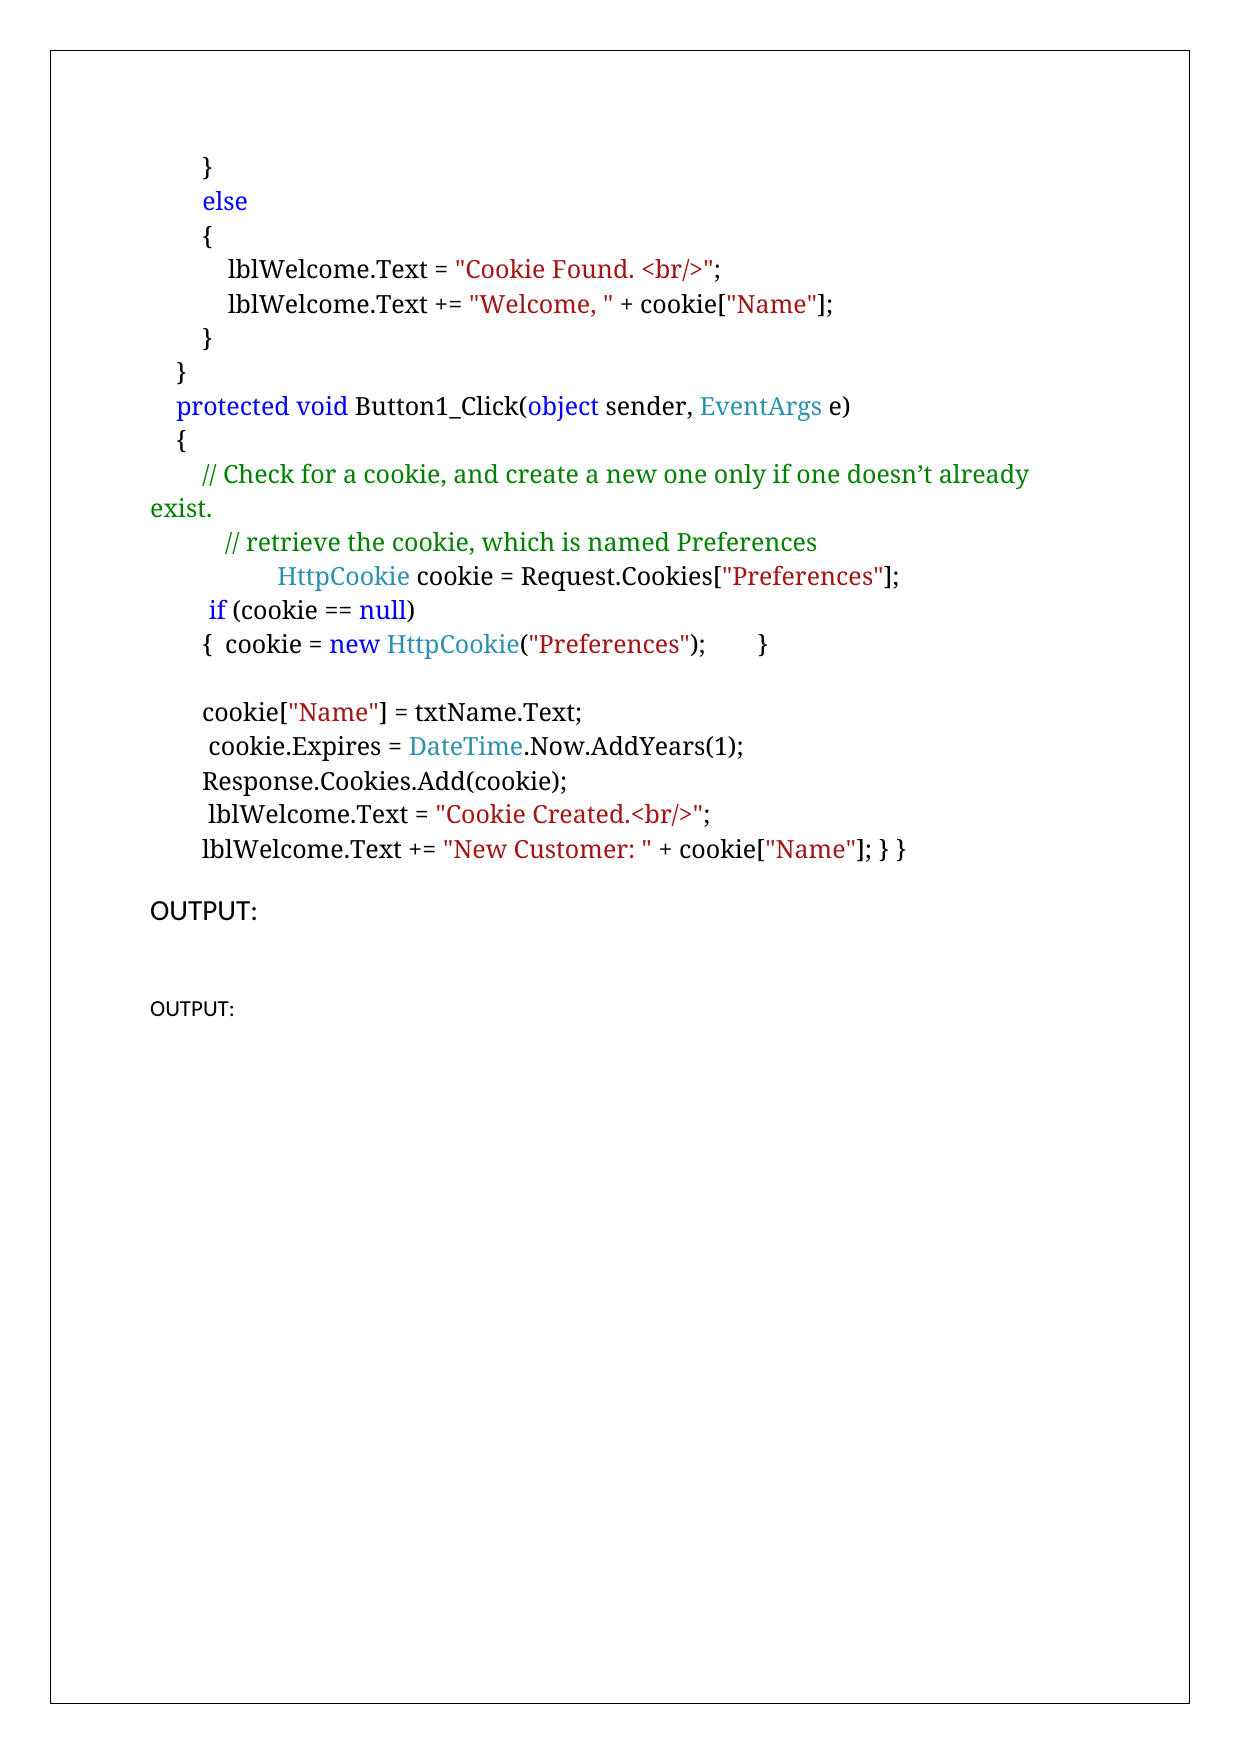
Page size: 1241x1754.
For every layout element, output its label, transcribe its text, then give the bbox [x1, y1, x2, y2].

text OUTPUT: [150, 994, 1090, 1022]
text OUTPUT: [150, 892, 1090, 928]
text // retrieve the cookie, which is named Preferences [150, 525, 1090, 559]
text { [150, 218, 1090, 252]
text Response.Cookies.Add(cookie); [150, 763, 1090, 797]
text { [150, 422, 1090, 457]
text lblWelcome.Text += "New Customer: " + cookie["Name"]; } } [150, 831, 1090, 865]
text HttpCookie cookie = Request.Cookies["Preferences"]; [150, 559, 1090, 593]
text } [150, 354, 1090, 388]
text else [150, 184, 1090, 218]
text cookie.Expires = DateTime.Now.AddYears(1); [150, 729, 1090, 763]
text } [150, 150, 1090, 184]
text cookie["Name"] = txtName.Text; [150, 695, 1090, 729]
text lblWelcome.Text += "Welcome, " + cookie["Name"]; [150, 286, 1090, 320]
text } [150, 320, 1090, 354]
text protected void Button1_Click(object sender, EventArgs e) [150, 388, 1090, 422]
text lblWelcome.Text = "Cookie Created.<br/>"; [150, 797, 1090, 831]
text { cookie = new HttpCookie("Preferences"); } [150, 627, 1090, 661]
text if (cookie == null) [150, 593, 1090, 627]
text lblWelcome.Text = "Cookie Found. <br/>"; [150, 252, 1090, 286]
text // Check for a cookie, and create a new one only if one doesn’t already exist. [150, 457, 1090, 525]
